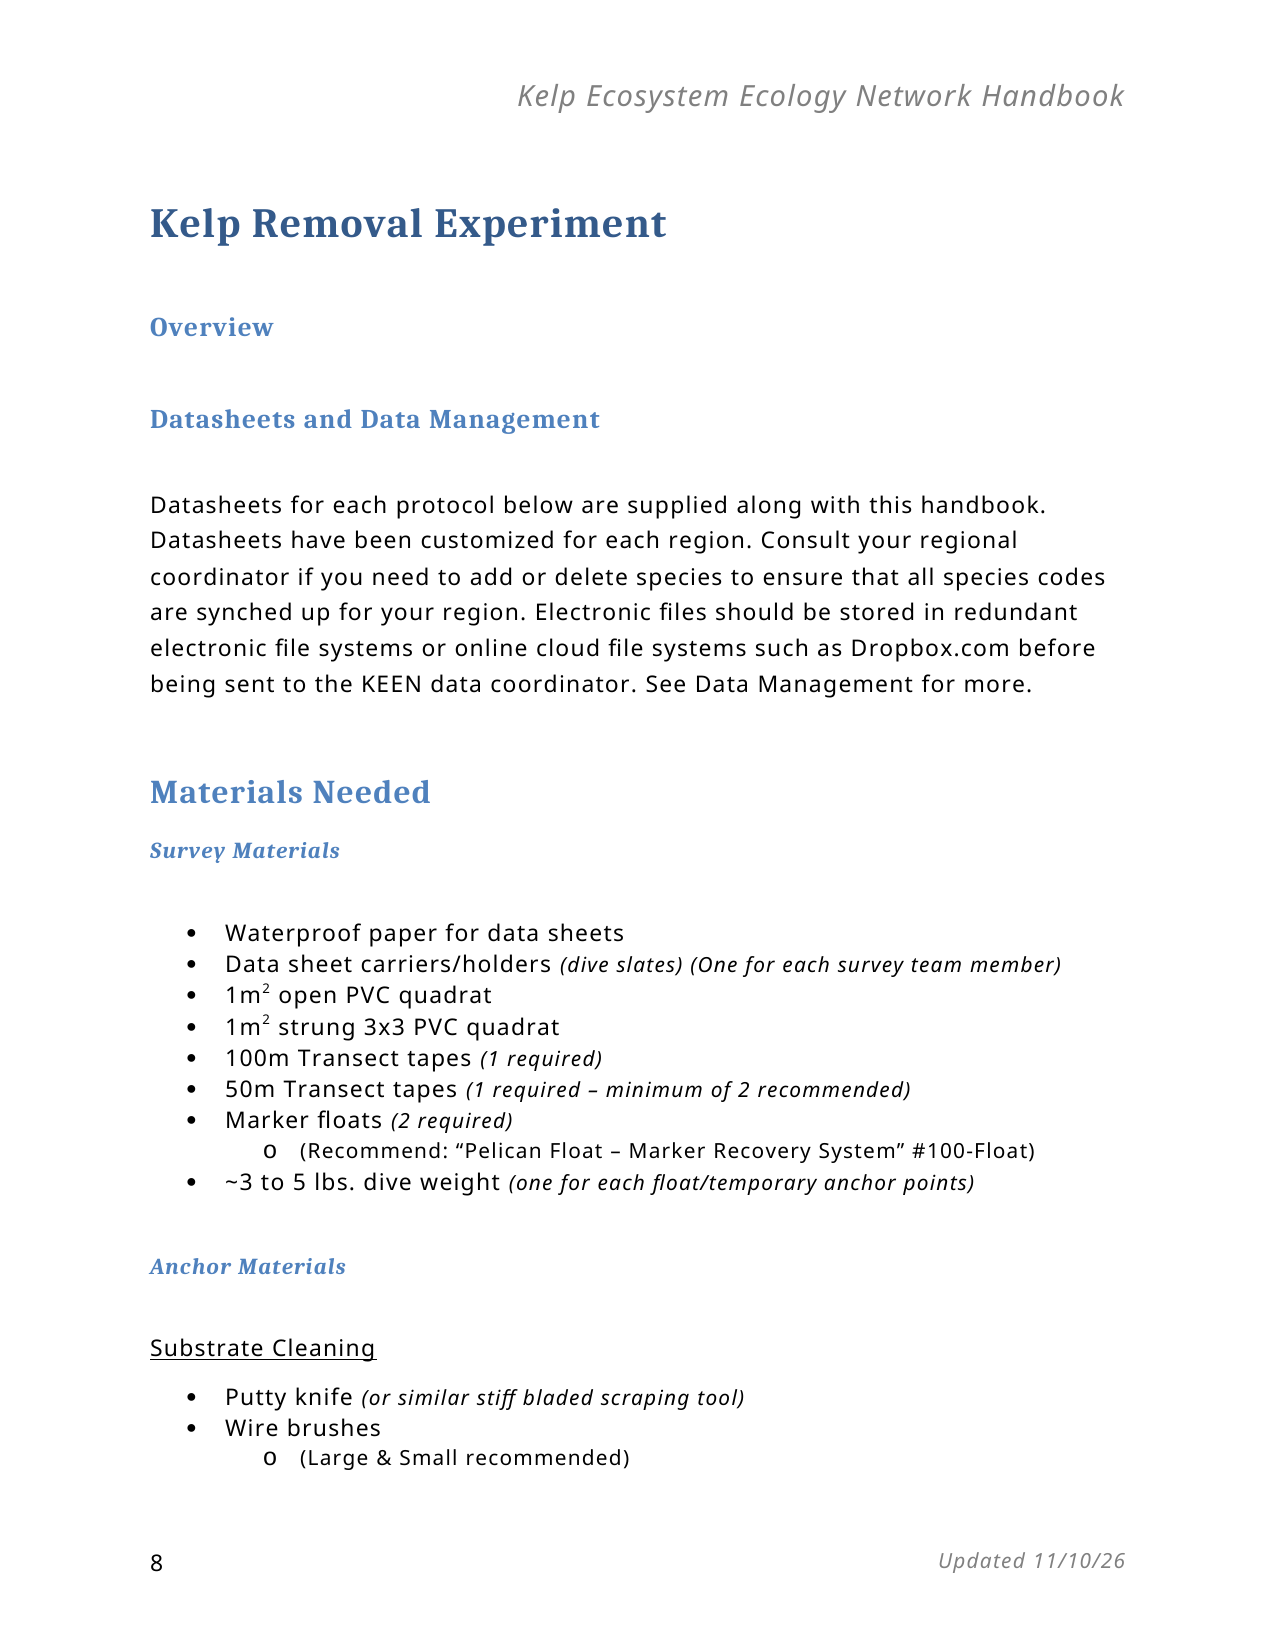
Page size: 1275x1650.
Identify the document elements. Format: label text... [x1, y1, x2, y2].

text Datasheets for each protocol below are supplied along with this handbook. Datasheets have been customized for each region. Consult your regional coordinator if you need to add or delete species to ensure that all species codes are synched up for your region. Electronic files should be stored in redundant electronic file systems or online cloud file systems such as Dropbox.com before being sent to the KEEN data coordinator. See Data Management for more. [150, 488, 1125, 699]
list Waterproof paper for data sheets [187, 917, 1125, 948]
list 1m2 open PVC quadrat [187, 979, 1125, 1011]
text Substrate Cleaning [150, 1332, 1125, 1363]
list Marker floats (2 required) [187, 1104, 1125, 1136]
list ~3 to 5 lbs. dive weight (one for each float/temporary anchor points) [187, 1166, 1125, 1197]
list (Large & Small recommended) [262, 1443, 1125, 1473]
subtitle Survey Materials [150, 838, 1125, 865]
list 1m2 strung 3x3 PVC quadrat [187, 1011, 1125, 1042]
subtitle Materials Needed [150, 773, 1125, 812]
subtitle Overview [150, 312, 1125, 343]
list (Recommend: “Pelican Float – Marker Recovery System” #100-Float) [262, 1136, 1125, 1166]
list Data sheet carriers/holders (dive slates) (One for each survey team member) [187, 948, 1125, 979]
list Putty knife (or similar stiff bladed scraping tool) [187, 1381, 1125, 1412]
subtitle Datasheets and Data Management [150, 404, 1125, 436]
list 100m Transect tapes (1 required) [187, 1042, 1125, 1073]
list 50m Transect tapes (1 required – minimum of 2 recommended) [187, 1073, 1125, 1104]
list Wire brushes [187, 1412, 1125, 1443]
subtitle Anchor Materials [150, 1253, 1125, 1280]
subtitle Kelp Removal Experiment [150, 200, 1125, 248]
